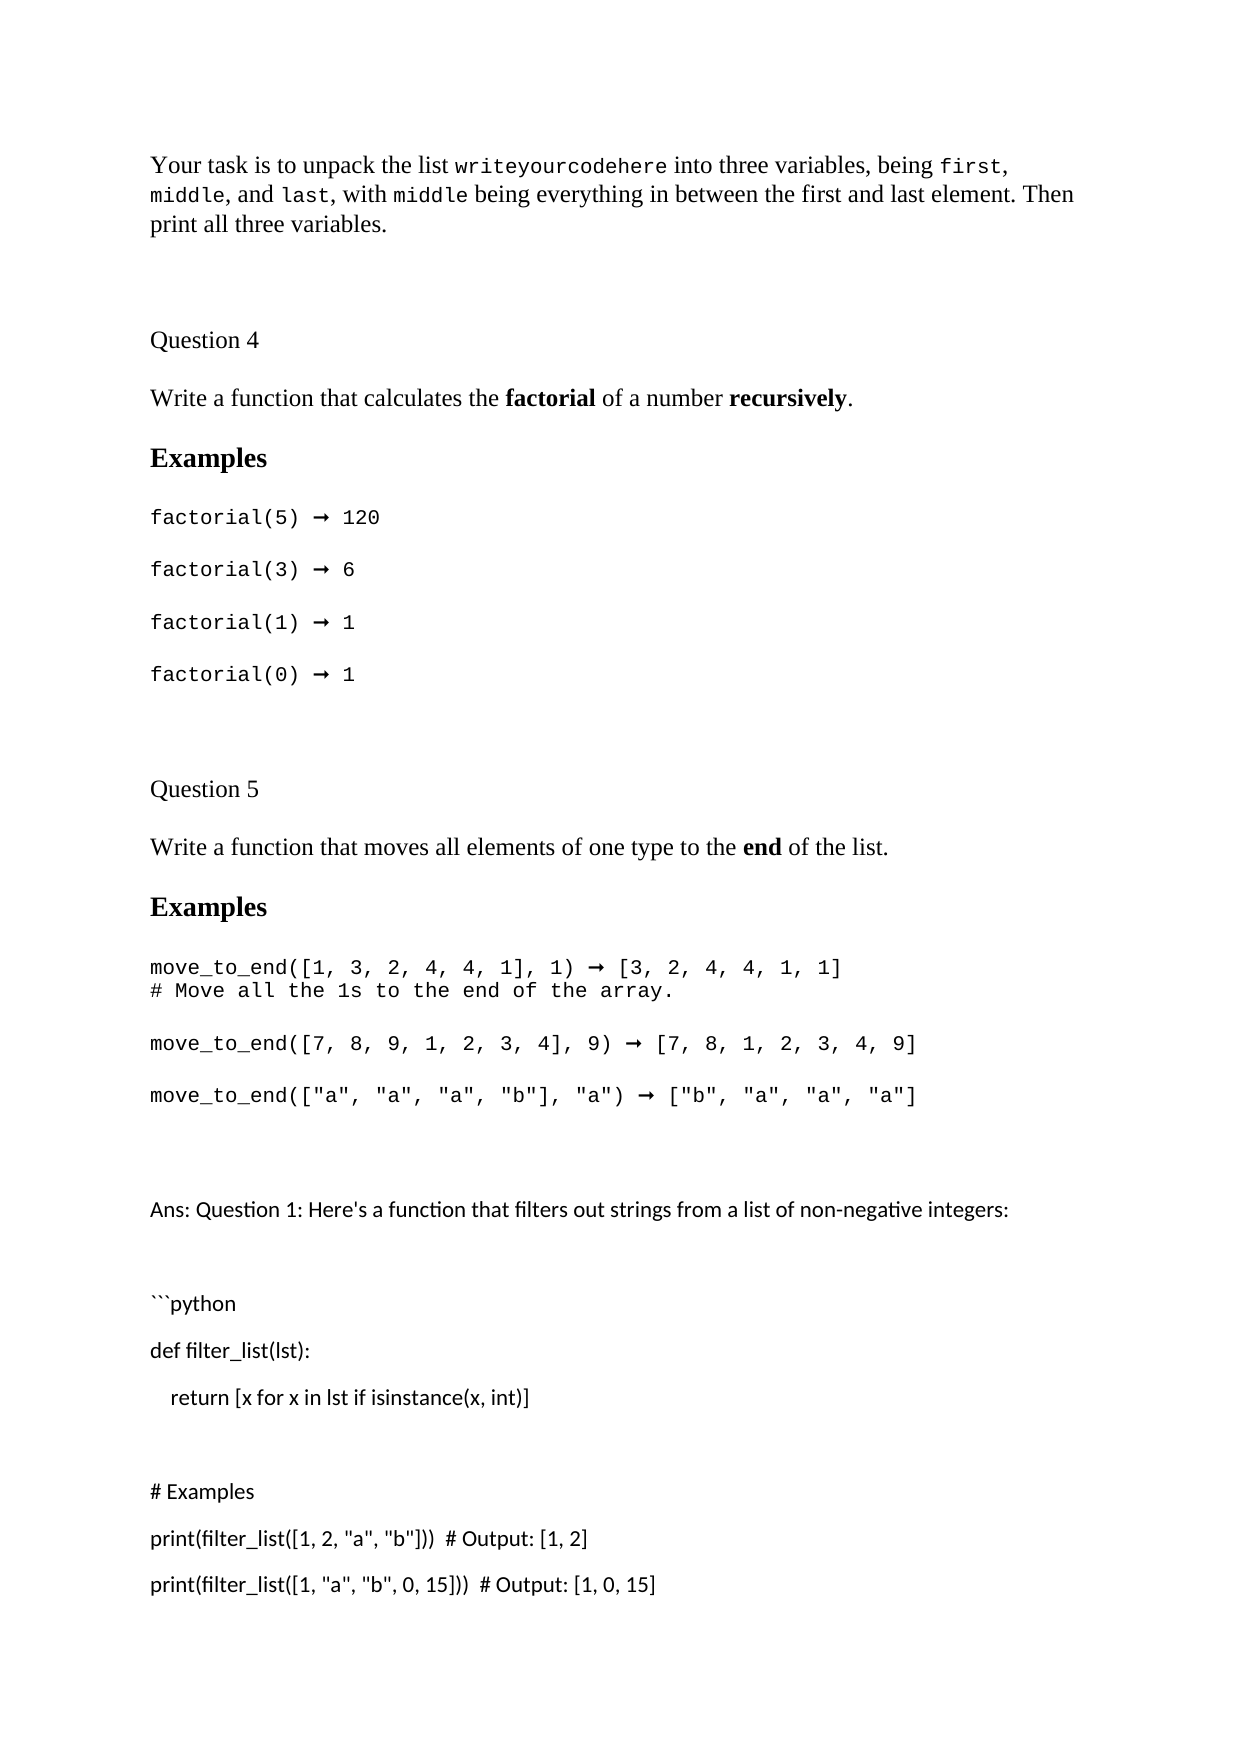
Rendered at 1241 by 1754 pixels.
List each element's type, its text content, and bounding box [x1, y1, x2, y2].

text return [x for x in lst if isinstance(x, int)] [150, 1383, 1090, 1411]
text # Move all the 1s to the end of the array. [150, 981, 1090, 1004]
text factorial(3) ➞ 6 [150, 554, 1090, 583]
text move_to_end([7, 8, 9, 1, 2, 3, 4], 9) ➞ [7, 8, 1, 2, 3, 4, 9] [150, 1028, 1090, 1056]
subtitle Examples [150, 890, 1090, 923]
text move_to_end([1, 3, 2, 4, 4, 1], 1) ➞ [3, 2, 4, 4, 1, 1] [150, 952, 1090, 981]
text factorial(0) ➞ 1 [150, 659, 1090, 687]
text ```python [150, 1289, 1090, 1317]
text print(filter_list([1, "a", "b", 0, 15])) # Output: [1, 0, 15] [150, 1571, 1090, 1599]
text Write a function that calculates the factorial of a number recursively. [150, 383, 1090, 412]
text Question 4 [150, 325, 1090, 354]
text Question 5 [150, 774, 1090, 803]
text Ans: Question 1: Here's a function that filters out strings from a list of non-negative integers: [150, 1196, 1090, 1224]
text move_to_end(["a", "a", "a", "b"], "a") ➞ ["b", "a", "a", "a"] [150, 1080, 1090, 1108]
text def filter_list(lst): [150, 1336, 1090, 1364]
text print(filter_list([1, 2, "a", "b"])) # Output: [1, 2] [150, 1524, 1090, 1552]
text factorial(5) ➞ 120 [150, 502, 1090, 531]
subtitle Examples [150, 441, 1090, 473]
text Your task is to unpack the list writeyourcodehere into three variables, being first, middle, and last, with middle being everything in between the first and last element. Then print all three variables. [150, 150, 1090, 238]
text Write a function that moves all elements of one type to the end of the list. [150, 832, 1090, 861]
text factorial(1) ➞ 1 [150, 607, 1090, 635]
text # Examples [150, 1477, 1090, 1505]
